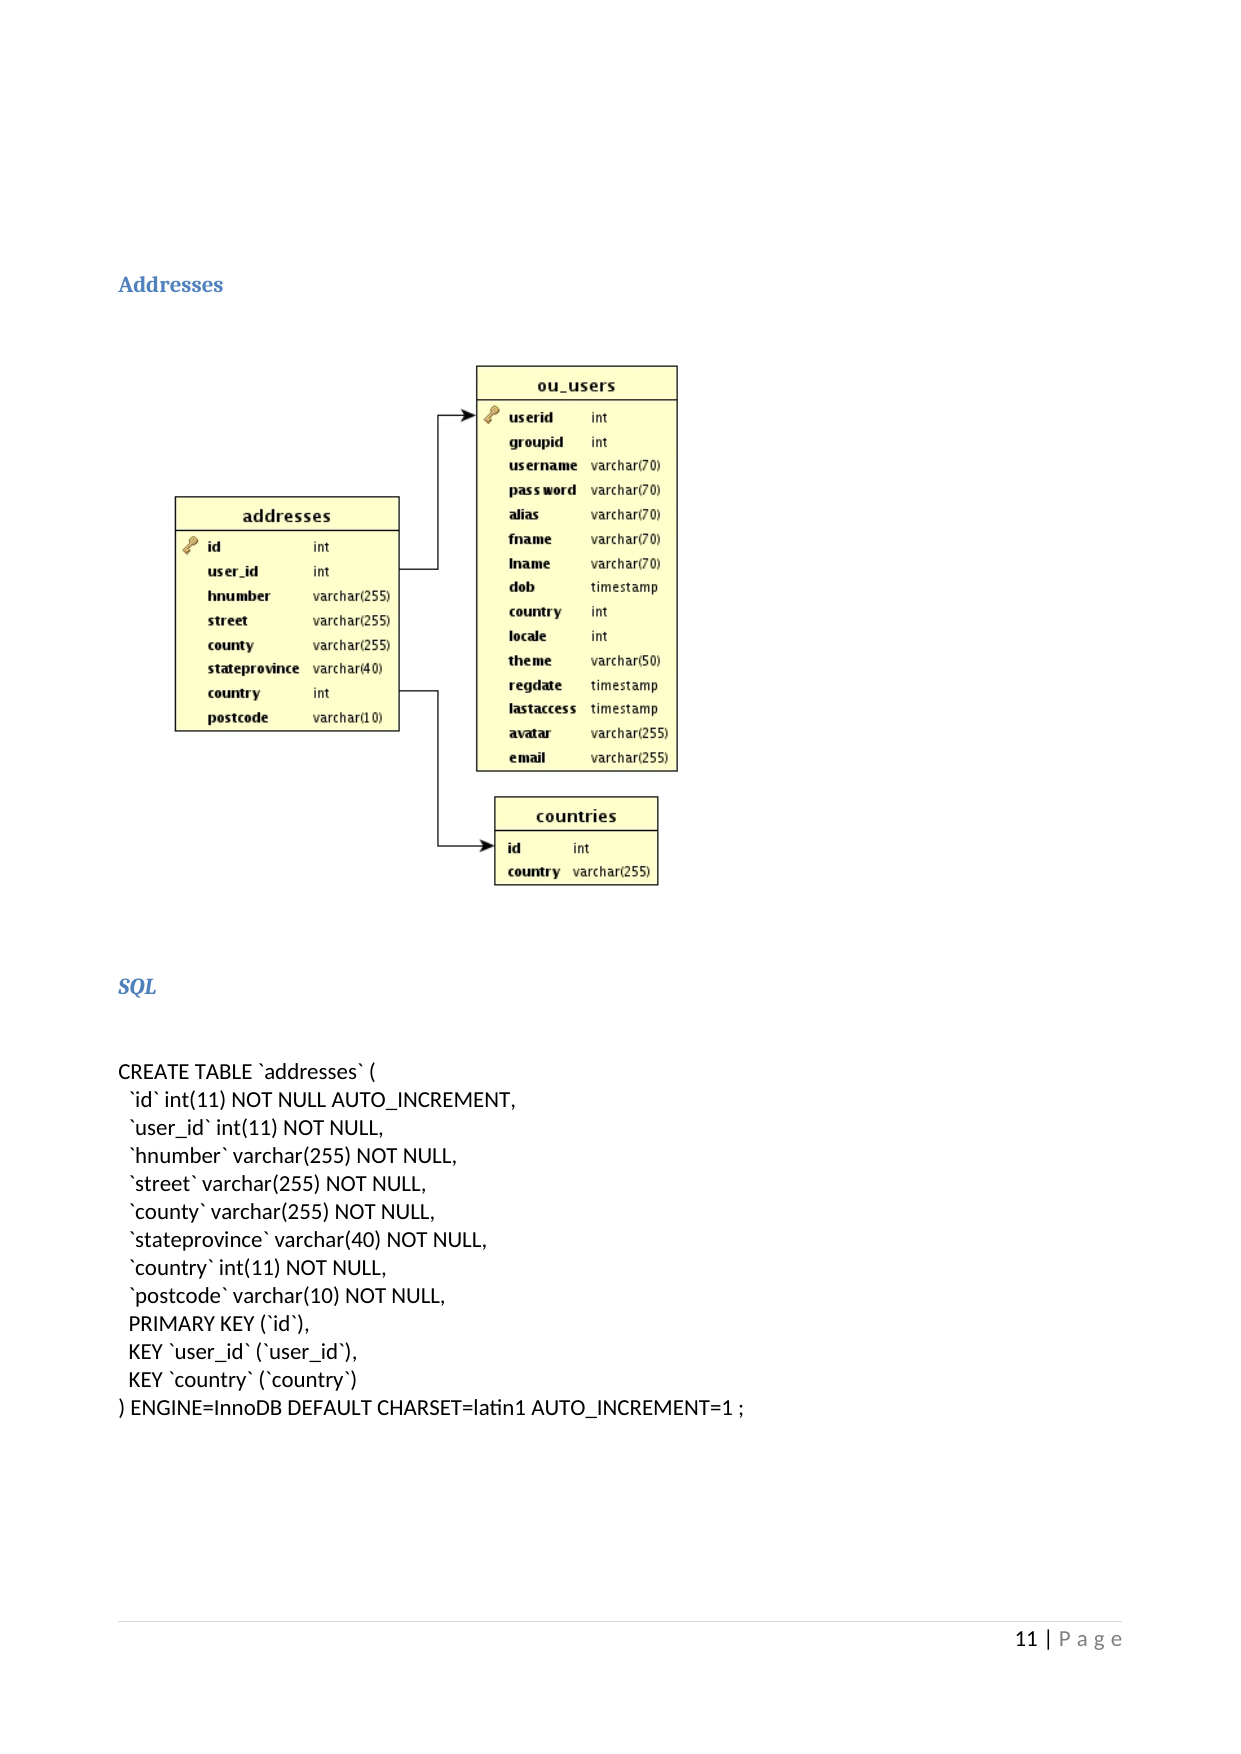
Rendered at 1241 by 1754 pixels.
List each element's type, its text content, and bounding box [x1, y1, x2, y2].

text `id` int(11) NOT NULL AUTO_INCREMENT, [118, 1085, 1122, 1113]
text CREATE TABLE `addresses` ( [118, 1057, 1122, 1085]
text KEY `user_id` (`user_id`), [118, 1337, 1122, 1365]
text ) ENGINE=InnoDB DEFAULT CHARSET=latin1 AUTO_INCREMENT=1 ; [118, 1393, 1122, 1421]
text `country` int(11) NOT NULL, [118, 1253, 1122, 1281]
text `street` varchar(255) NOT NULL, [118, 1169, 1122, 1197]
text `stateprovince` varchar(40) NOT NULL, [118, 1225, 1122, 1253]
subtitle SQL [118, 974, 1122, 1000]
text KEY `country` (`country`) [118, 1365, 1122, 1393]
text `postcode` varchar(10) NOT NULL, [118, 1281, 1122, 1309]
subtitle Addresses [118, 271, 1122, 298]
text `user_id` int(11) NOT NULL, [118, 1113, 1122, 1141]
text `county` varchar(255) NOT NULL, [118, 1197, 1122, 1225]
text PRIMARY KEY (`id`), [118, 1309, 1122, 1337]
picture [118, 301, 731, 949]
text `hnumber` varchar(255) NOT NULL, [118, 1141, 1122, 1169]
